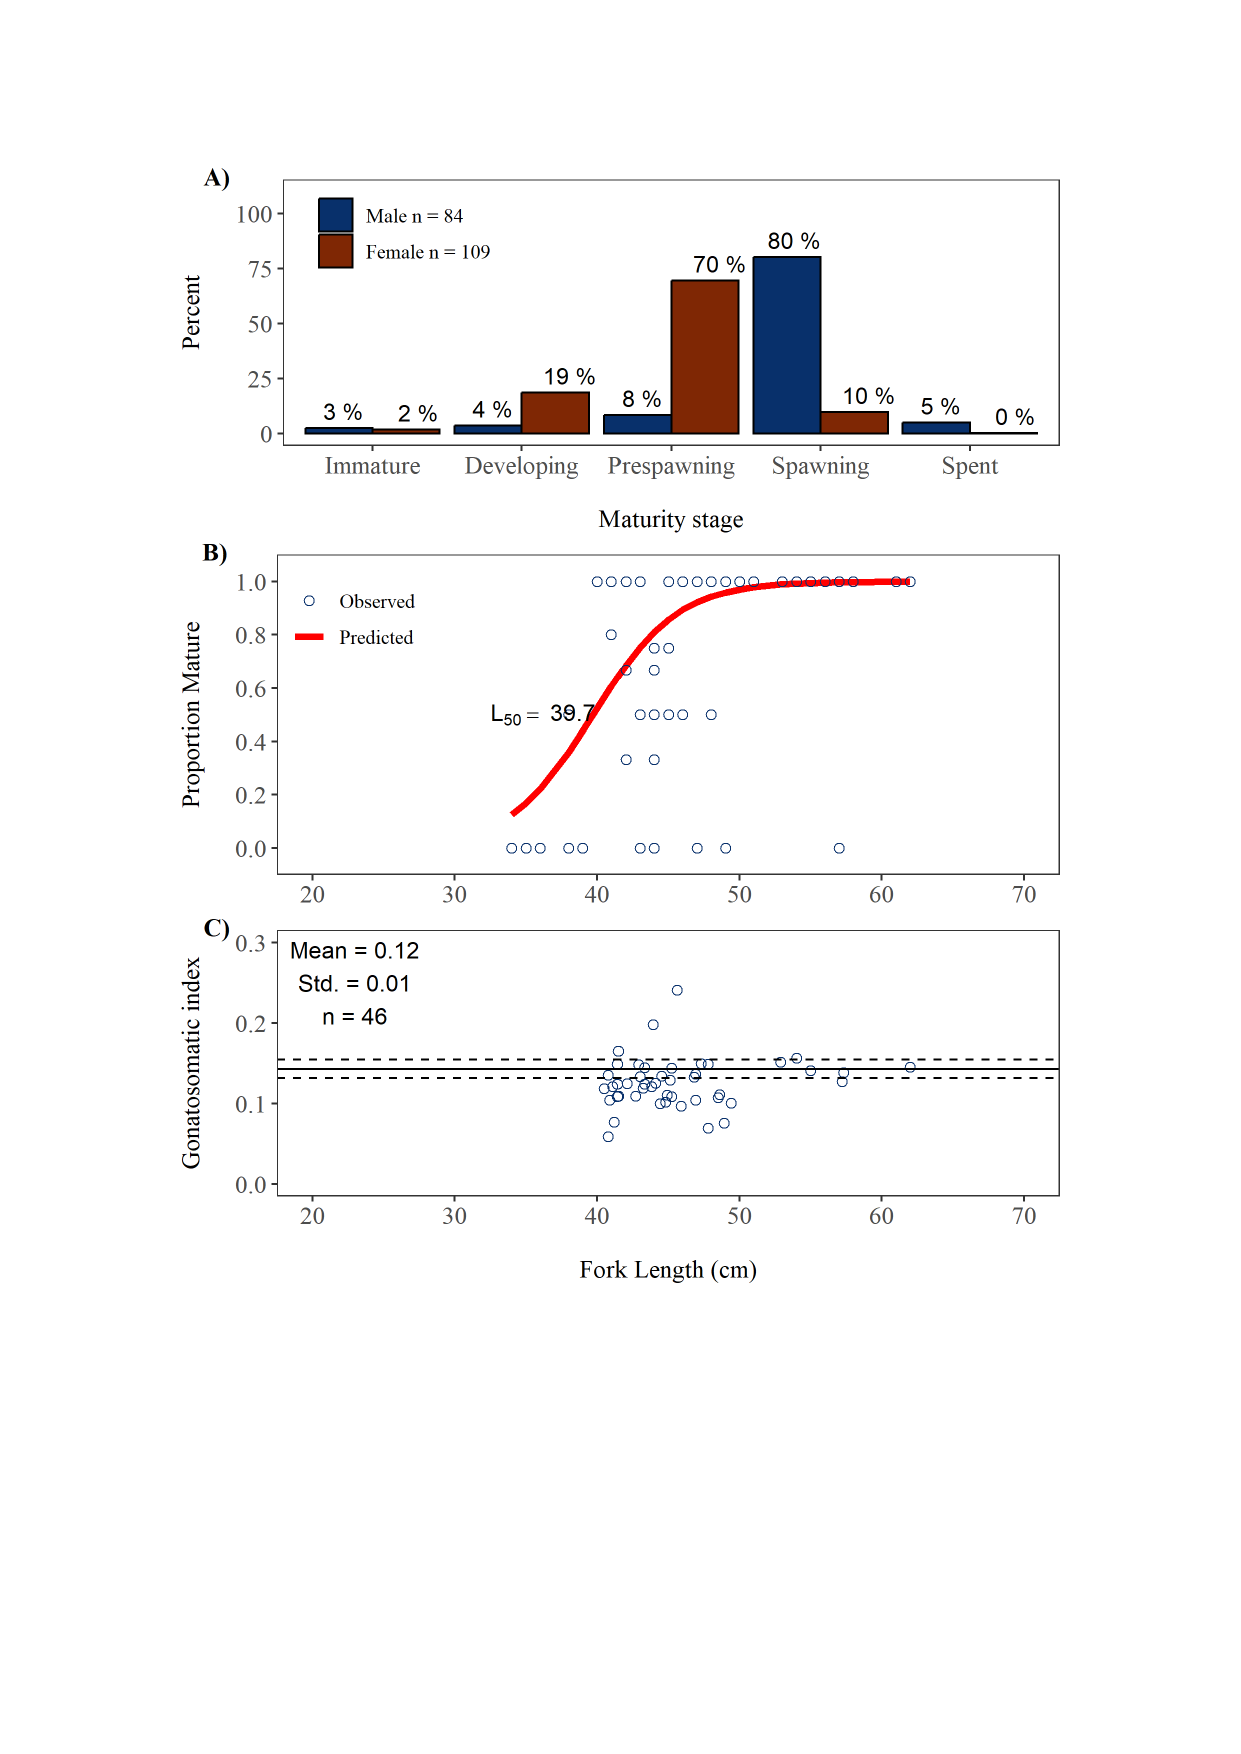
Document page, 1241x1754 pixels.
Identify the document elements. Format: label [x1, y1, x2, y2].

picture [170, 168, 1071, 1294]
